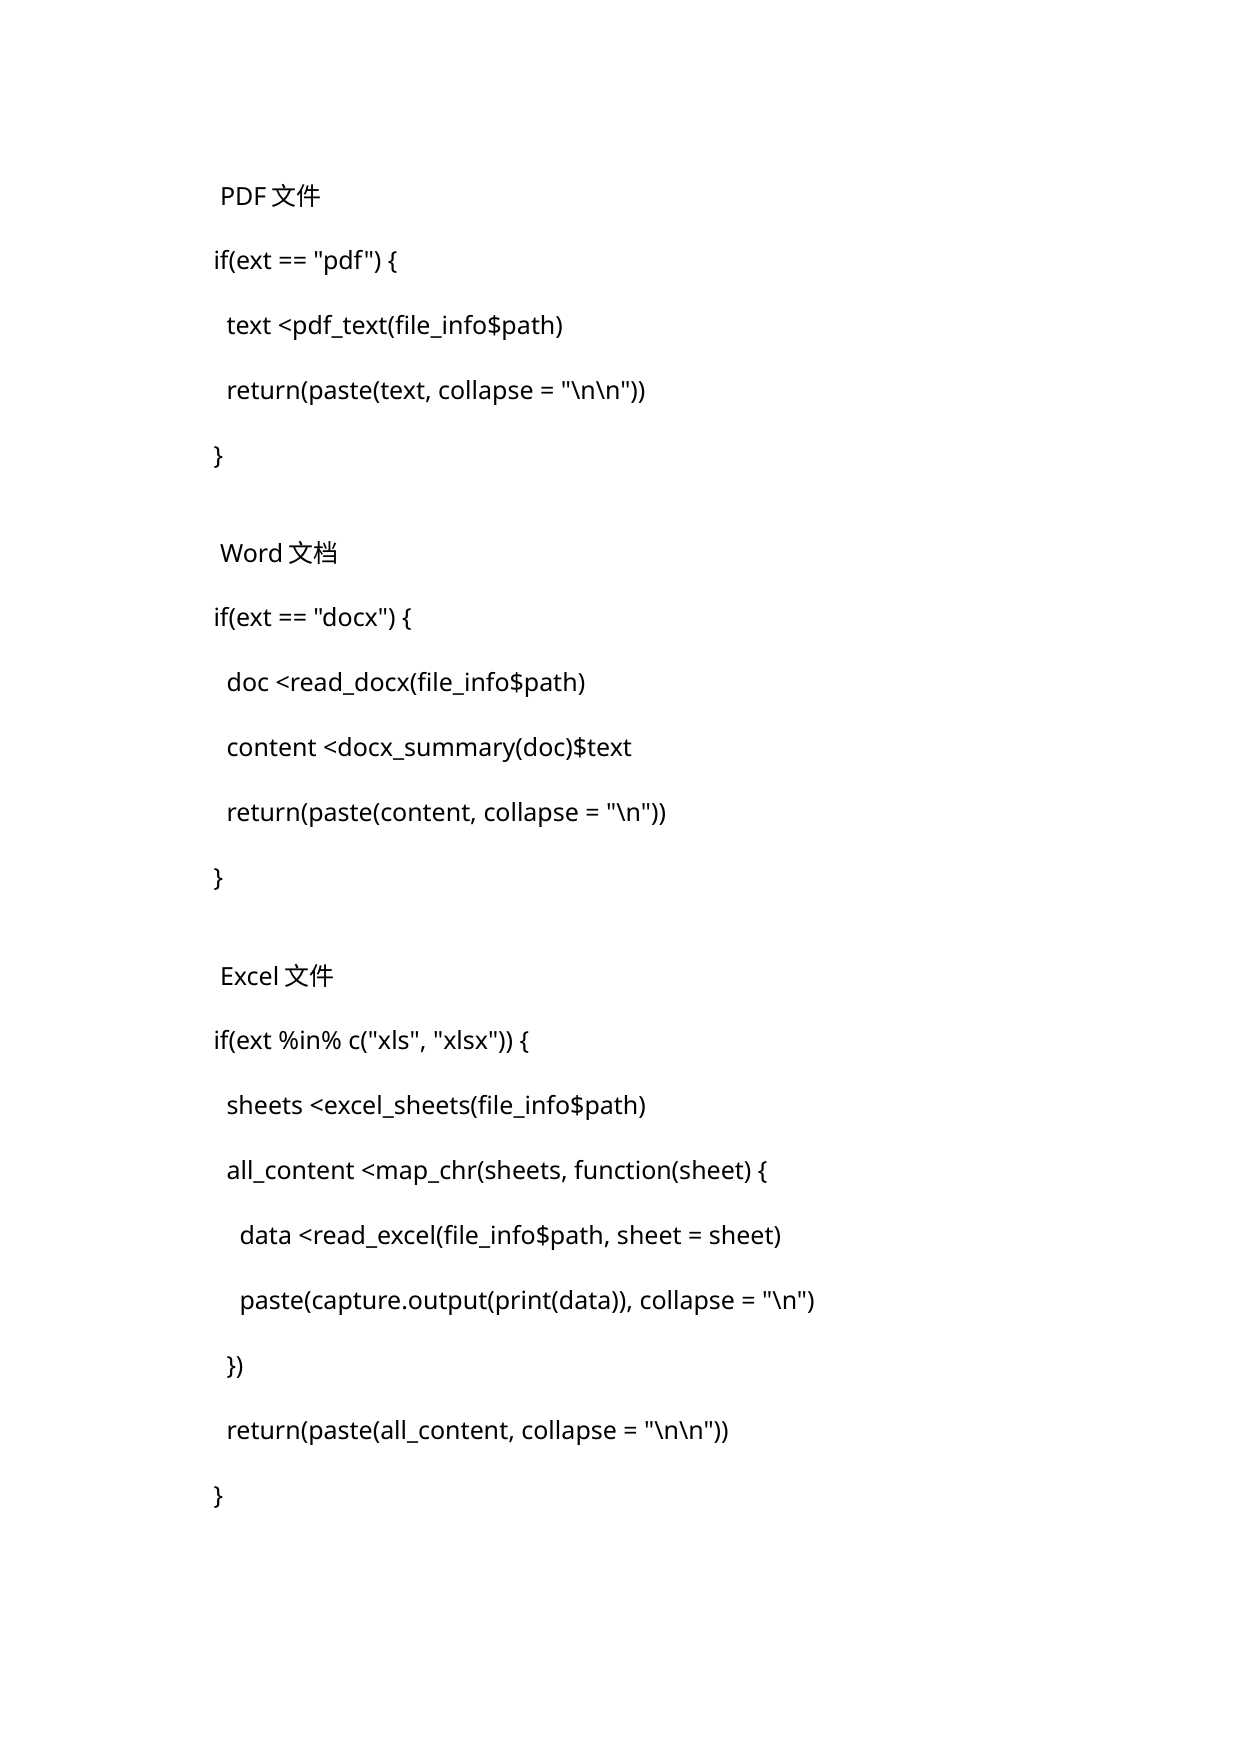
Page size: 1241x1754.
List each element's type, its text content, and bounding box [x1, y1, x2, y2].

text all_content <map_chr(sheets, function(sheet) { [187, 1137, 1053, 1202]
text if(ext == "pdf") { [187, 227, 1053, 292]
text Word文档 [187, 519, 1053, 584]
text if(ext == "docx") { [187, 584, 1053, 649]
text }) [187, 1332, 1053, 1397]
text content <docx_summary(doc)$text [187, 714, 1053, 779]
text } [187, 422, 1053, 487]
text PDF文件 [187, 162, 1053, 227]
text data <read_excel(file_info$path, sheet = sheet) [187, 1202, 1053, 1267]
text } [187, 1462, 1053, 1527]
text return(paste(content, collapse = "\n")) [187, 779, 1053, 844]
text return(paste(all_content, collapse = "\n\n")) [187, 1397, 1053, 1462]
text return(paste(text, collapse = "\n\n")) [187, 357, 1053, 422]
text Excel文件 [187, 942, 1053, 1007]
text } [187, 844, 1053, 909]
text paste(capture.output(print(data)), collapse = "\n") [187, 1267, 1053, 1332]
text doc <read_docx(file_info$path) [187, 649, 1053, 714]
text if(ext %in% c("xls", "xlsx")) { [187, 1007, 1053, 1072]
text sheets <excel_sheets(file_info$path) [187, 1072, 1053, 1137]
text text <pdf_text(file_info$path) [187, 292, 1053, 357]
